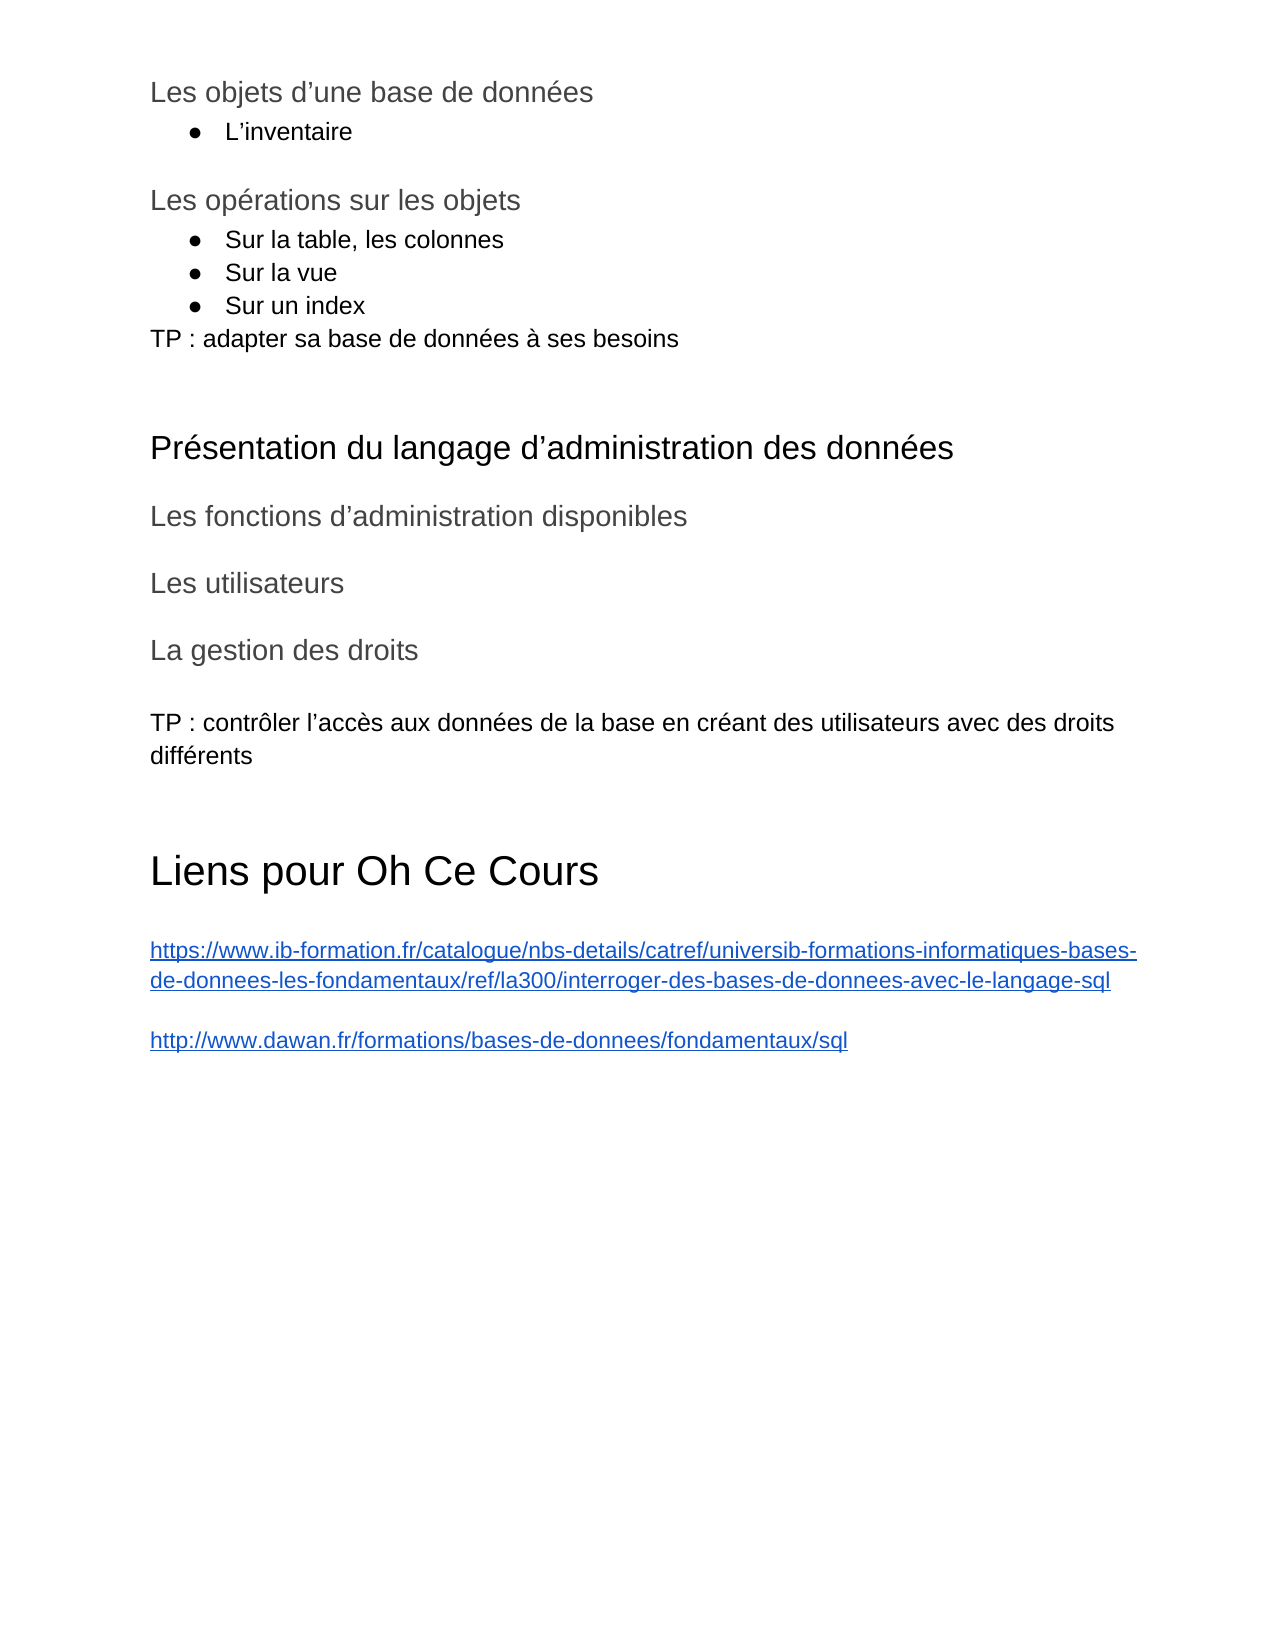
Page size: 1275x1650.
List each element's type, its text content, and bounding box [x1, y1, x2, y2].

list L’inventaire [187, 117, 1144, 146]
text TP : contrôler l’accès aux données de la base en créant des utilisateurs avec des droits différents [150, 708, 1144, 770]
list Sur la table, les colonnes [187, 225, 1144, 254]
text http://www.dawan.fr/formations/bases-de-donnees/fondamentaux/sql [150, 1027, 1144, 1054]
text https://www.ib-formation.fr/catalogue/nbs-details/catref/universib-formations-informatiques-bases-de-donnees-les-fondamentaux/ref/la300/interroger-des-bases-de-donnees-avec-le-langage-sql [150, 937, 1144, 993]
text TP : adapter sa base de données à ses besoins [150, 324, 1144, 353]
subtitle Les opérations sur les objets [150, 183, 1144, 217]
subtitle Les fonctions d’administration disponibles [150, 499, 1144, 533]
subtitle Présentation du langage d’administration des données [150, 428, 1144, 466]
list Sur un index [187, 291, 1144, 320]
subtitle Les objets d’une base de données [150, 75, 1144, 108]
subtitle Liens pour Oh Ce Cours [150, 846, 1144, 894]
subtitle La gestion des droits [150, 633, 1144, 667]
subtitle Les utilisateurs [150, 566, 1144, 600]
list Sur la vue [187, 258, 1144, 287]
